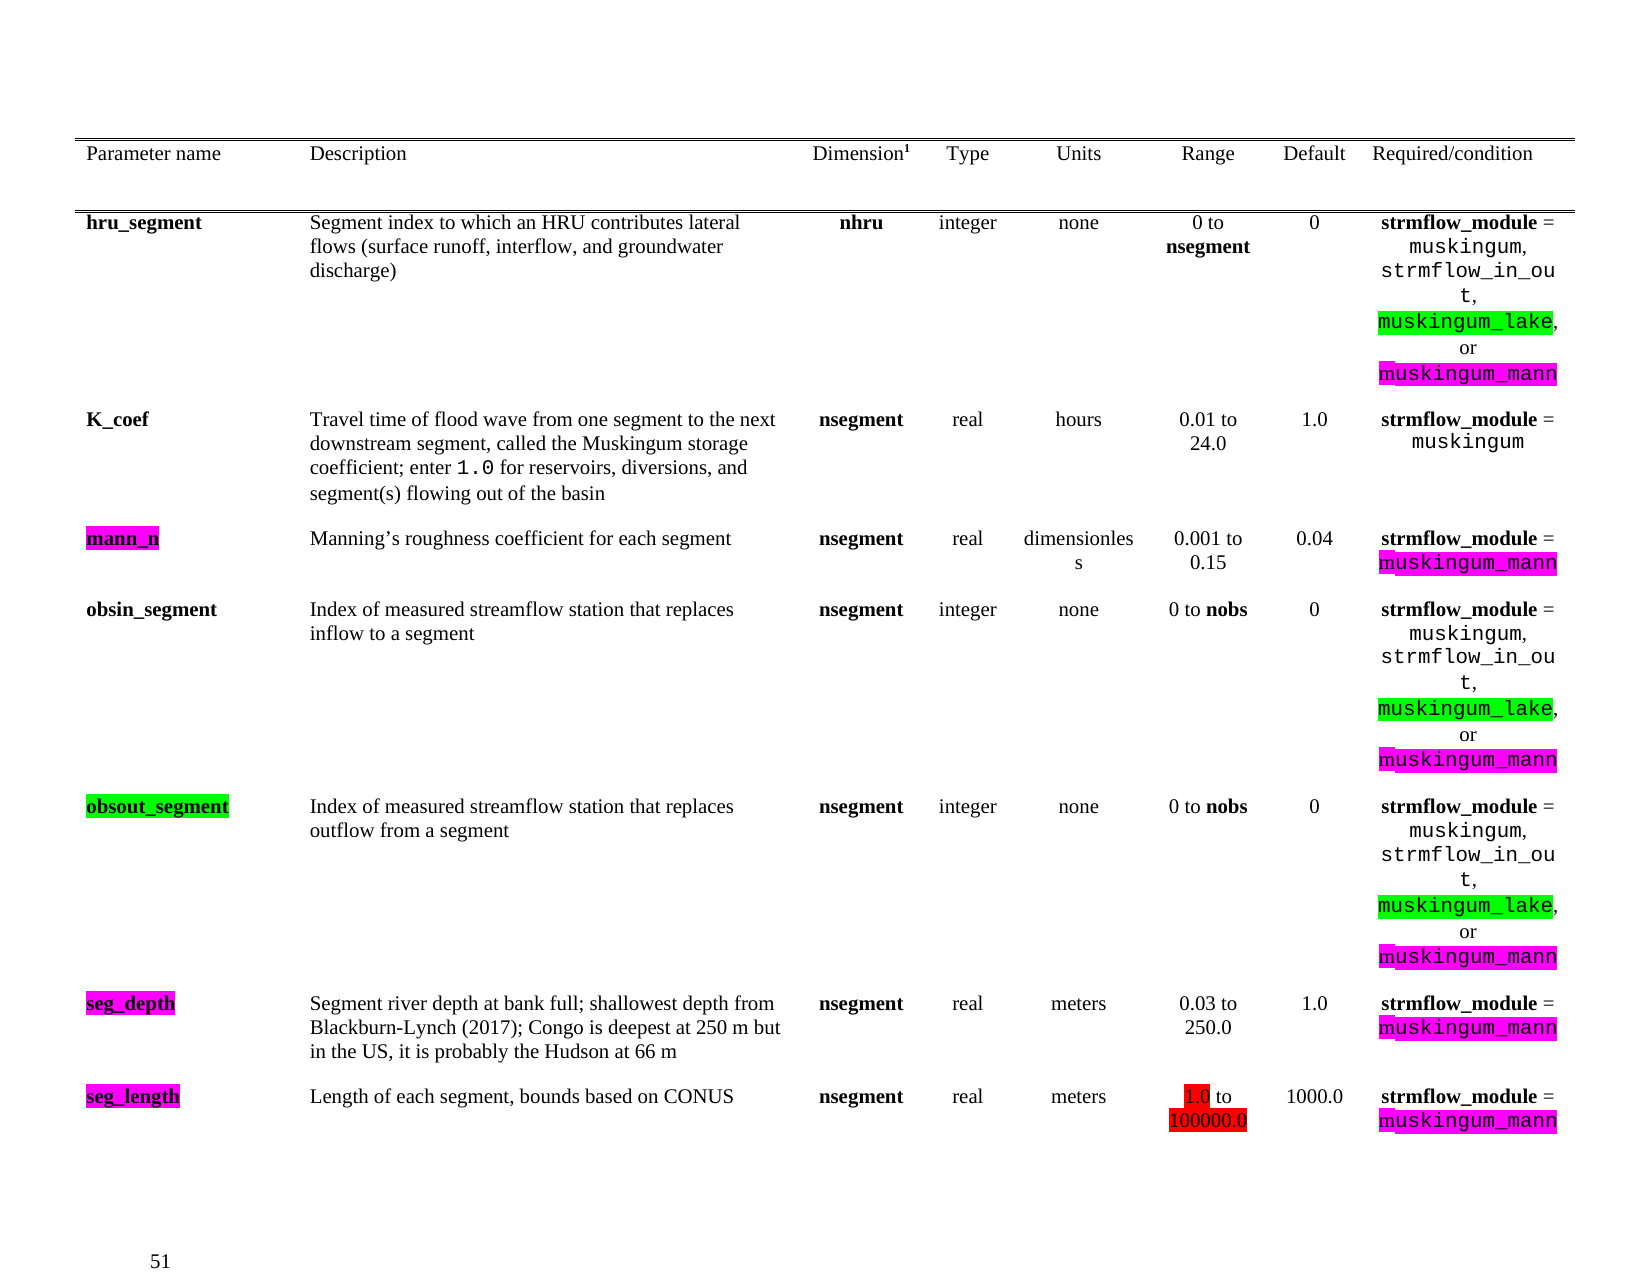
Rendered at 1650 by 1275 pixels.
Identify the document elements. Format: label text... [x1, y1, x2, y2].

table_header Default [1268, 141, 1361, 210]
table_header Range [1148, 141, 1268, 210]
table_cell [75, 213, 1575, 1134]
table_header Required/condition [1361, 141, 1575, 210]
table_header Units [1009, 141, 1148, 210]
table_header Parameter name [75, 141, 298, 210]
table_header Description [298, 141, 796, 210]
table_header Type [926, 141, 1009, 210]
table_header Dimension1 [796, 141, 926, 210]
